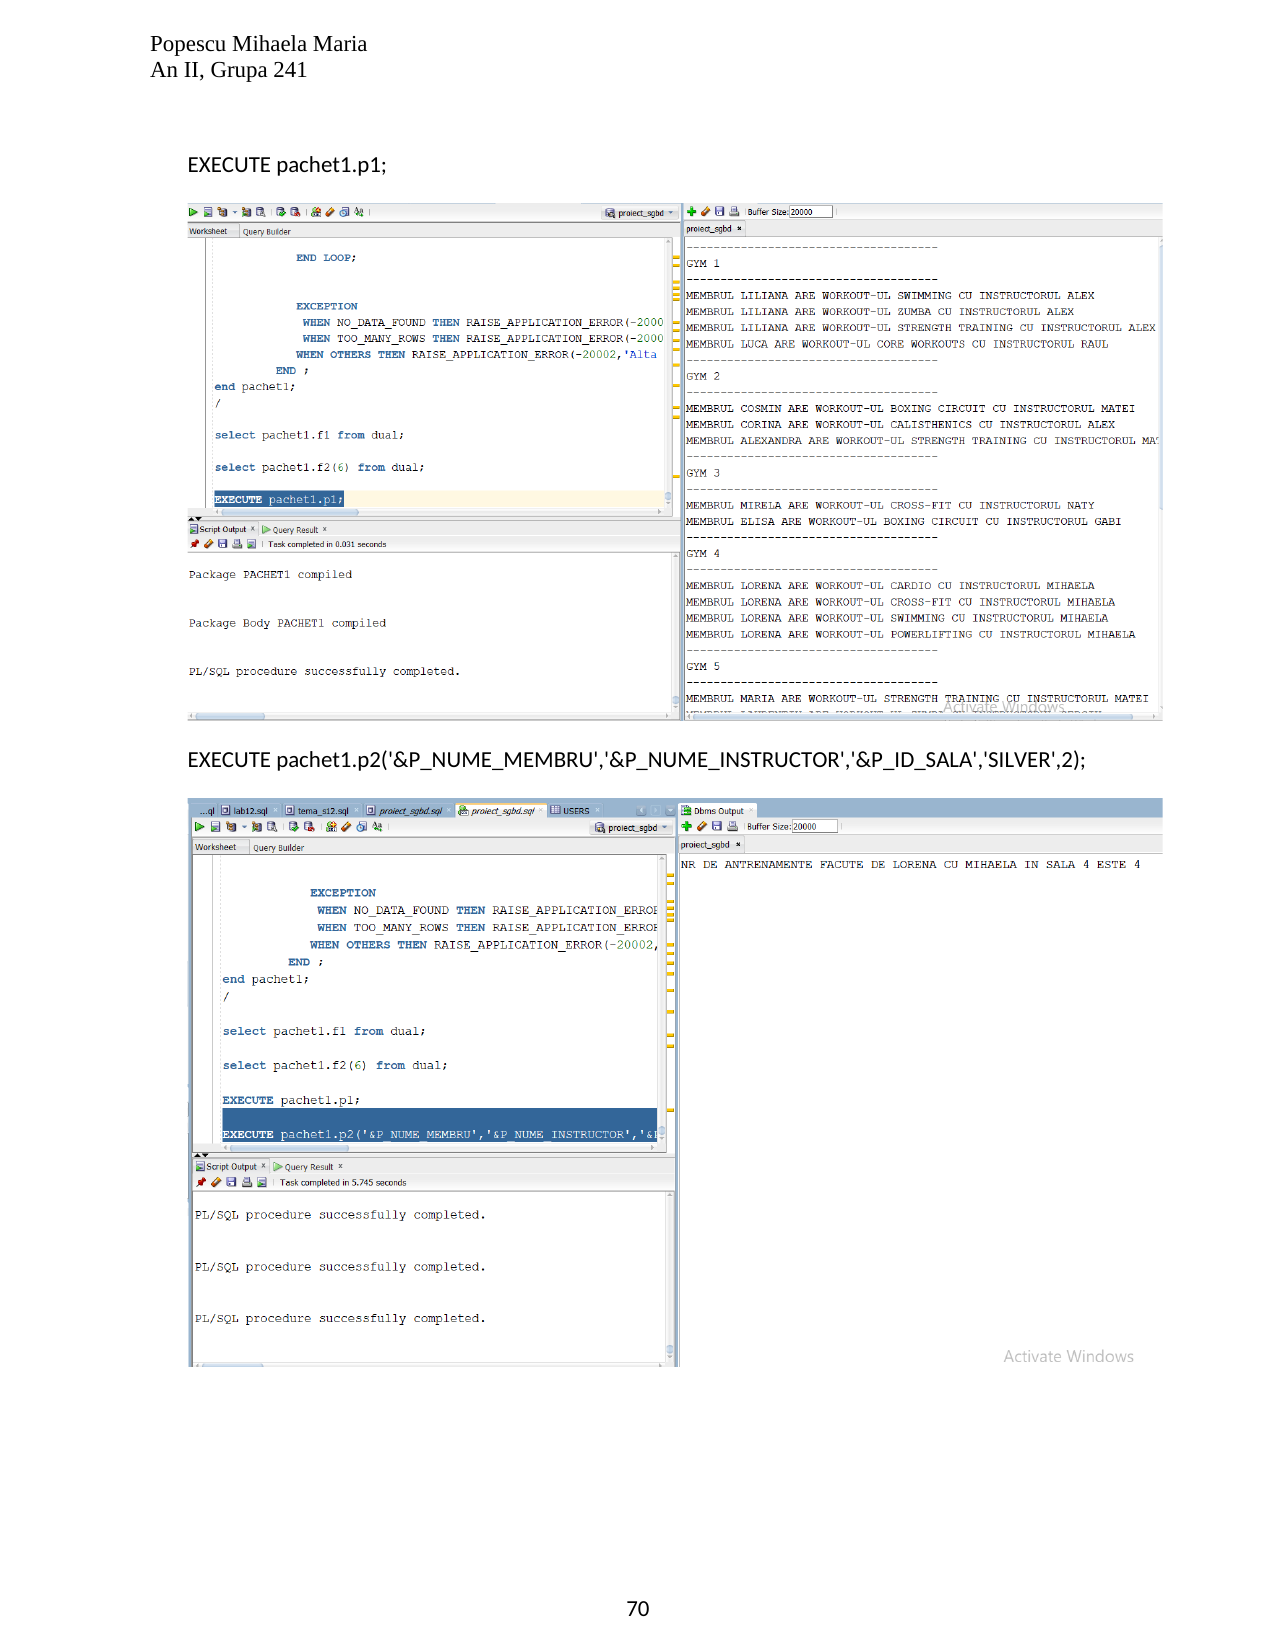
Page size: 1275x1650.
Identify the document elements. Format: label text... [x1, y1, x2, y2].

text EXECUTE pachet1.p1; [187, 150, 1125, 178]
picture [187, 798, 1163, 1367]
picture [187, 203, 1163, 721]
text EXECUTE pachet1.p2('&P_NUME_MEMBRU','&P_NUME_INSTRUCTOR','&P_ID_SALA','SILVER',2); [187, 746, 1125, 773]
